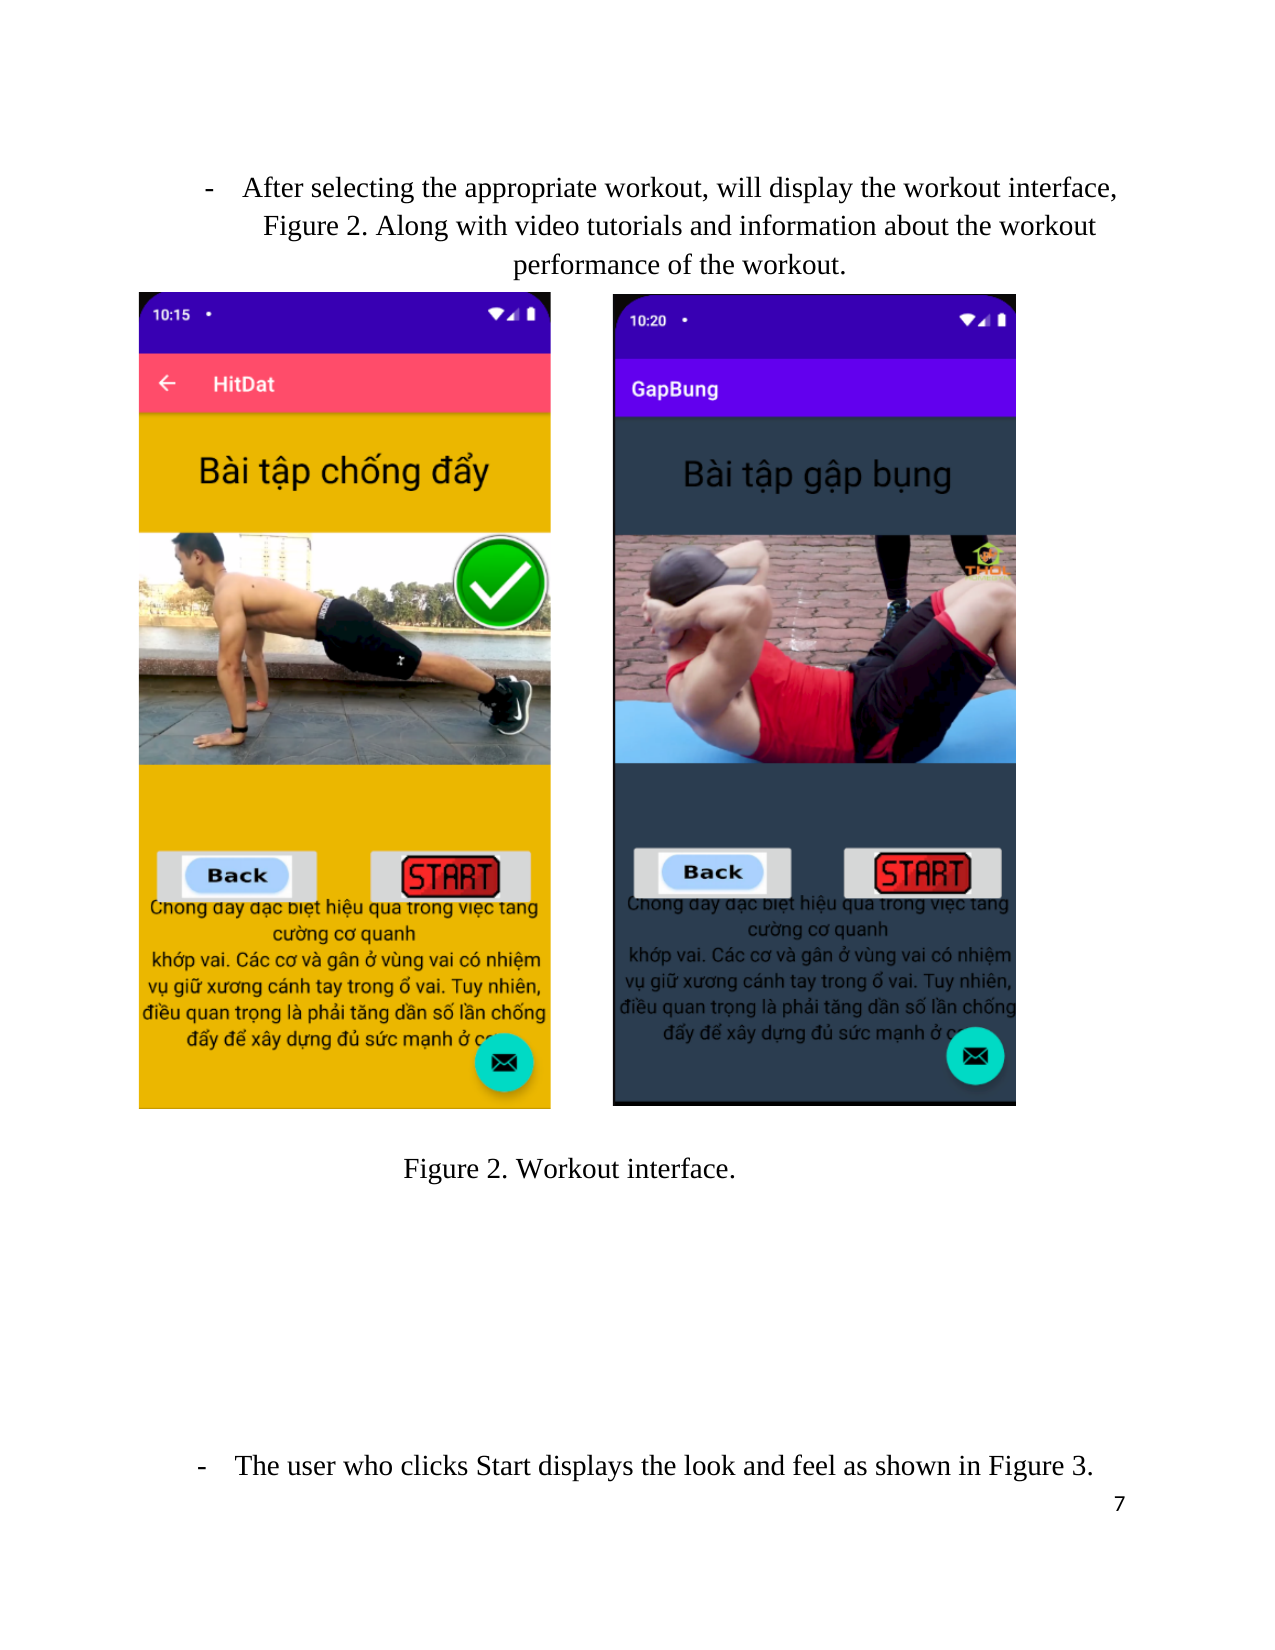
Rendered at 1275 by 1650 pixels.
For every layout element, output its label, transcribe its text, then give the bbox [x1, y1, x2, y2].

list The user who clicks Start displays the look and feel as shown in Figure 3. [197, 1448, 1125, 1482]
picture [138, 292, 551, 1109]
picture [612, 294, 1016, 1106]
list Figure 2. Workout interface. [234, 1152, 1125, 1185]
list After selecting the appropriate workout, will display the workout interface, Figure 2. Along with video tutorials and information about the workout performance of the workout. [197, 170, 1125, 280]
